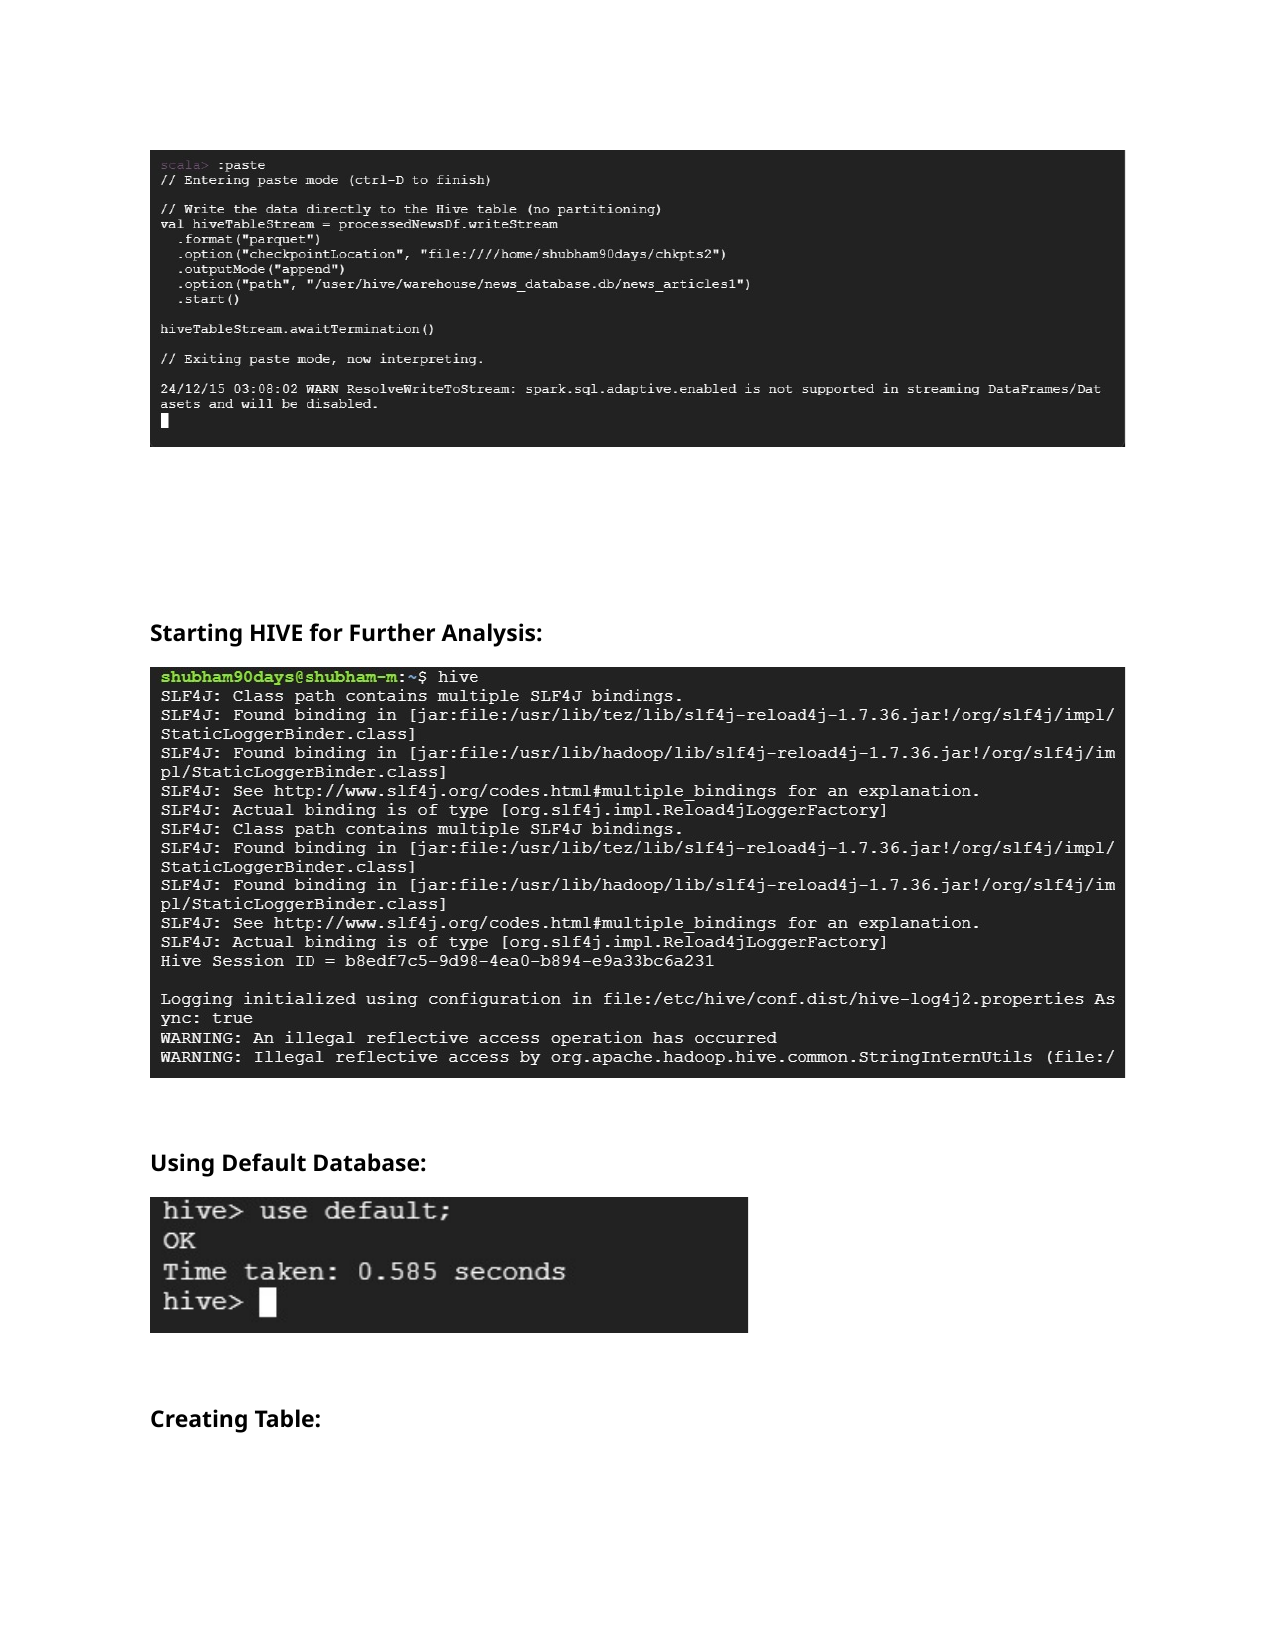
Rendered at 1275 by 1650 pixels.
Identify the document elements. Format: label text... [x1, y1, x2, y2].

text Creating Table: [150, 1403, 1125, 1434]
text Using Default Database: [150, 1147, 1125, 1178]
picture [150, 150, 1125, 447]
text Starting HIVE for Further Analysis: [150, 617, 1125, 648]
picture [150, 667, 1125, 1078]
picture [150, 1197, 749, 1333]
